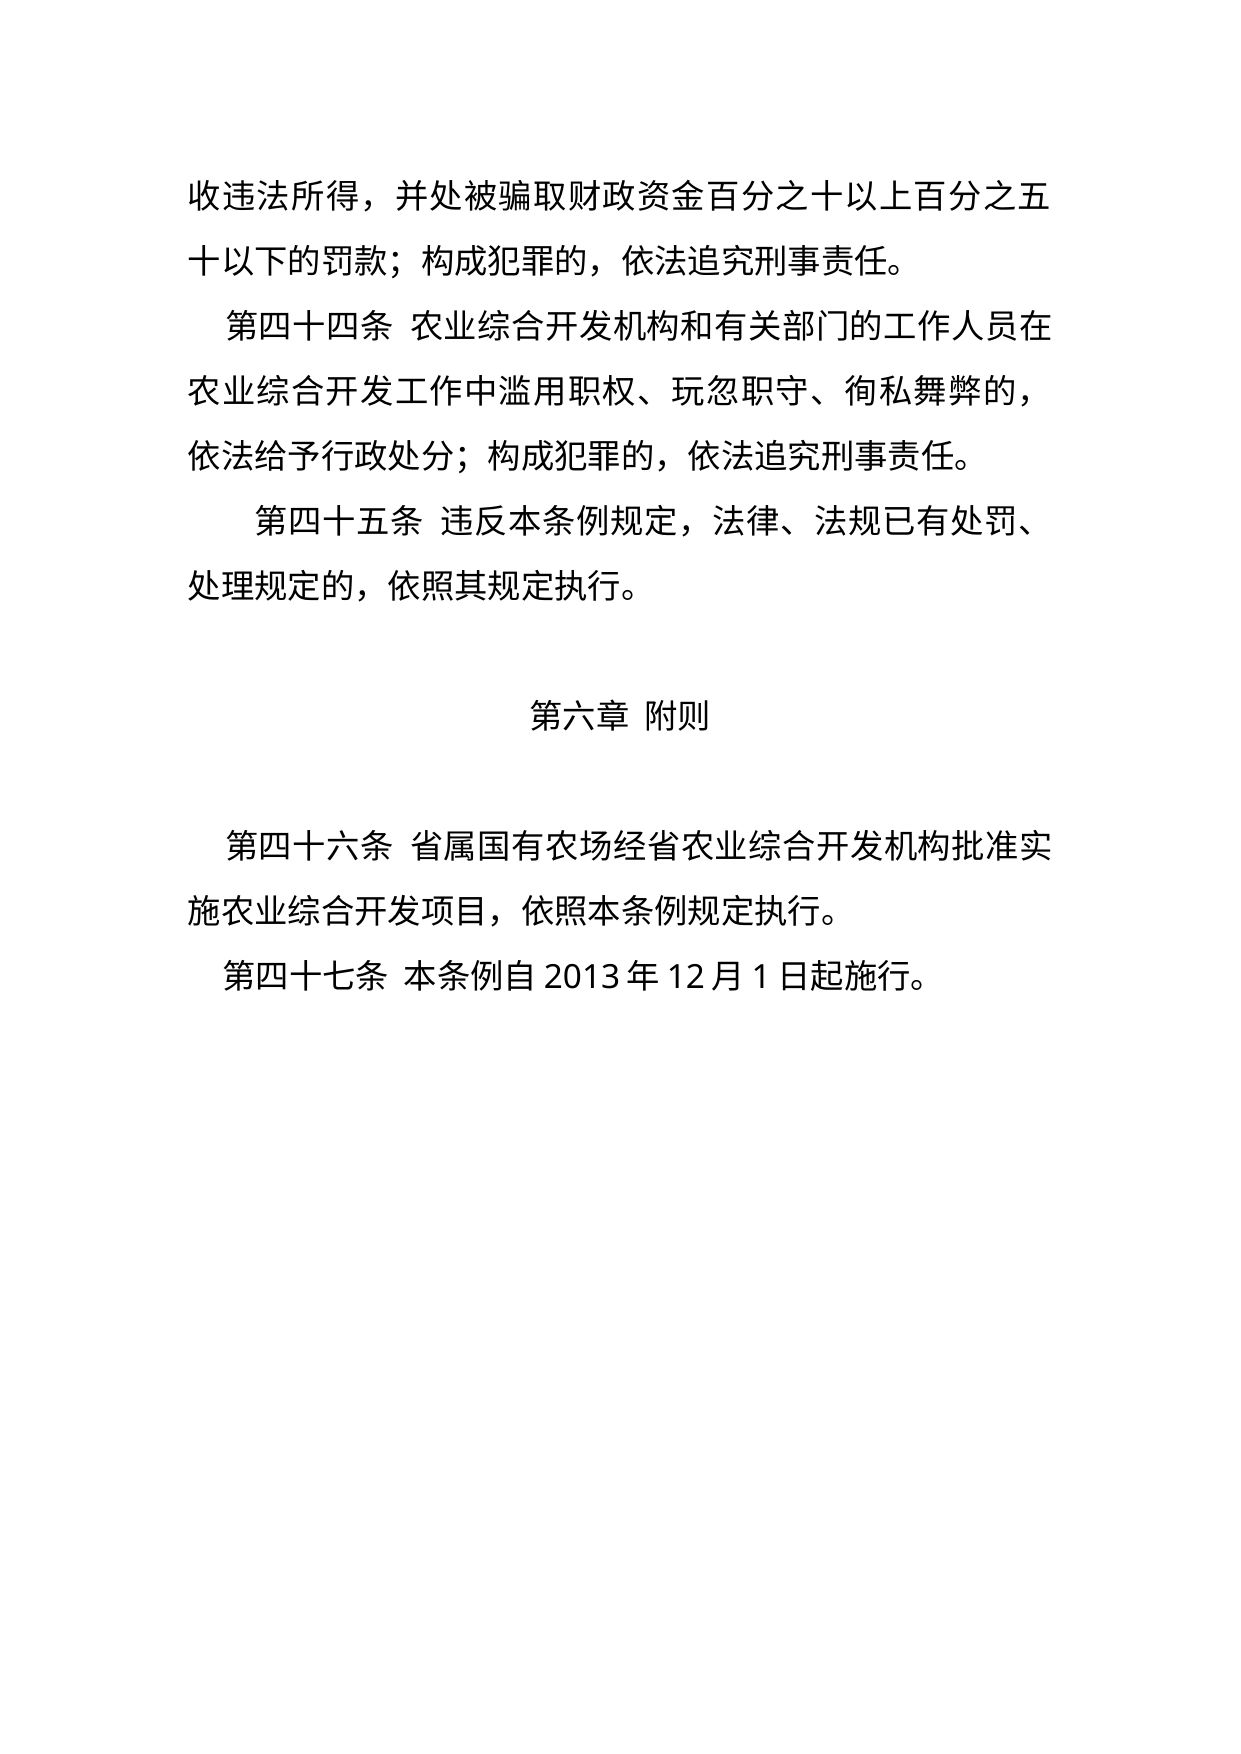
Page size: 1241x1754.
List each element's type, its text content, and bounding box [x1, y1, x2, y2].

text 第四十五条 违反本条例规定，法律、法规已有处罚、处理规定的，依照其规定执行。 [187, 487, 1053, 617]
text 第四十六条 省属国有农场经省农业综合开发机构批准实施农业综合开发项目，依照本条例规定执行。 [187, 812, 1053, 942]
text 第六章 附则 [187, 682, 1053, 747]
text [187, 162, 1053, 292]
text 第四十七条 本条例自2013年12月1日起施行。 [187, 942, 1053, 1007]
text 第四十四条 农业综合开发机构和有关部门的工作人员在农业综合开发工作中滥用职权、玩忽职守、徇私舞弊的，依法给予行政处分；构成犯罪的，依法追究刑事责任。 [187, 292, 1053, 487]
